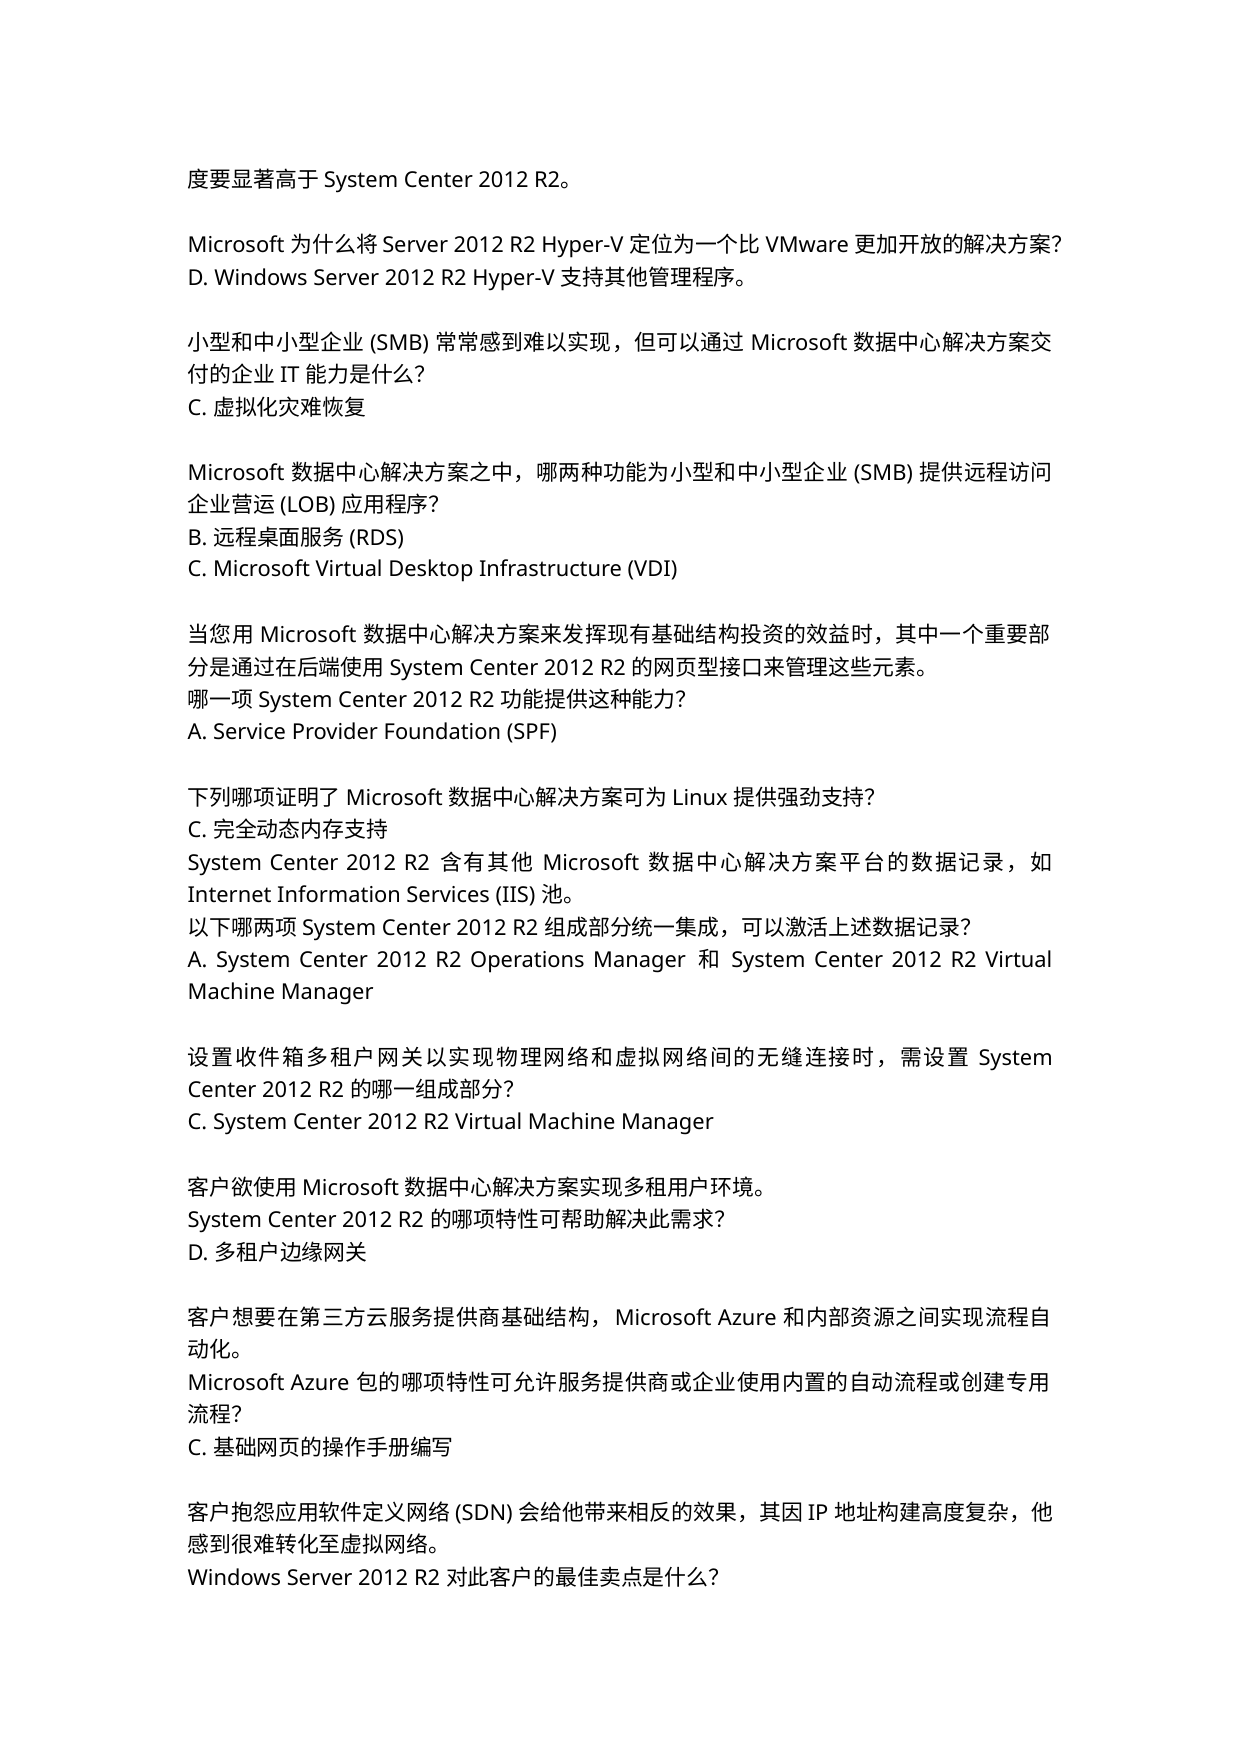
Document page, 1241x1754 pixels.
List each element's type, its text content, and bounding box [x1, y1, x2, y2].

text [187, 162, 1053, 194]
text 设置收件箱多租户网关以实现物理网络和虚拟网络间的无缝连接时，需设置 System Center 2012 R2 的哪一组成部分？ [187, 1039, 1053, 1104]
text Windows Server 2012 R2 对此客户的最佳卖点是什么？ [187, 1559, 1053, 1592]
text C. Microsoft Virtual Desktop Infrastructure (VDI) [187, 552, 1053, 584]
text 客户抱怨应用软件定义网络 (SDN) 会给他带来相反的效果，其因 IP 地址构建高度复杂，他感到很难转化至虚拟网络。 [187, 1494, 1053, 1559]
text System Center 2012 R2 的哪项特性可帮助解决此需求？ [187, 1202, 1053, 1234]
text 客户想要在第三方云服务提供商基础结构，Microsoft Azure 和内部资源之间实现流程自动化。 [187, 1299, 1053, 1364]
text System Center 2012 R2 含有其他 Microsoft 数据中心解决方案平台的数据记录，如 Internet Information Services (IIS) 池。 [187, 844, 1053, 909]
text Microsoft 数据中心解决方案之中，哪两种功能为小型和中小型企业 (SMB) 提供远程访问企业营运 (LOB) 应用程序？ [187, 454, 1053, 519]
text Microsoft Azure 包的哪项特性可允许服务提供商或企业使用内置的自动流程或创建专用流程？ [187, 1364, 1053, 1429]
text 客户欲使用 Microsoft 数据中心解决方案实现多租用户环境。 [187, 1169, 1053, 1202]
text 小型和中小型企业 (SMB) 常常感到难以实现，但可以通过 Microsoft 数据中心解决方案交付的企业 IT 能力是什么？ [187, 324, 1053, 389]
text 下列哪项证明了 Microsoft 数据中心解决方案可为 Linux 提供强劲支持？ [187, 779, 1053, 812]
text D. Windows Server 2012 R2 Hyper-V 支持其他管理程序。 [187, 259, 1053, 292]
text C. System Center 2012 R2 Virtual Machine Manager [187, 1104, 1053, 1137]
text C. 基础网页的操作手册编写 [187, 1429, 1053, 1462]
text A. Service Provider Foundation (SPF) [187, 714, 1053, 747]
text C. 完全动态内存支持 [187, 812, 1053, 844]
text D. 多租户边缘网关 [187, 1234, 1053, 1267]
text 当您用 Microsoft 数据中心解决方案来发挥现有基础结构投资的效益时，其中一个重要部分是通过在后端使用 System Center 2012 R2 的网页型接口来管理这些元素。 [187, 617, 1053, 682]
text A. System Center 2012 R2 Operations Manager 和 System Center 2012 R2 Virtual Machine Manager [187, 942, 1053, 1007]
text C. 虚拟化灾难恢复 [187, 389, 1053, 422]
text 哪一项 System Center 2012 R2 功能提供这种能力？ [187, 682, 1053, 714]
text B. 远程桌面服务 (RDS) [187, 519, 1053, 552]
text Microsoft 为什么将Server 2012 R2 Hyper-V 定位为一个比 VMware 更加开放的解决方案？ [187, 227, 1053, 259]
text 以下哪两项 System Center 2012 R2 组成部分统一集成，可以激活上述数据记录？ [187, 909, 1053, 942]
